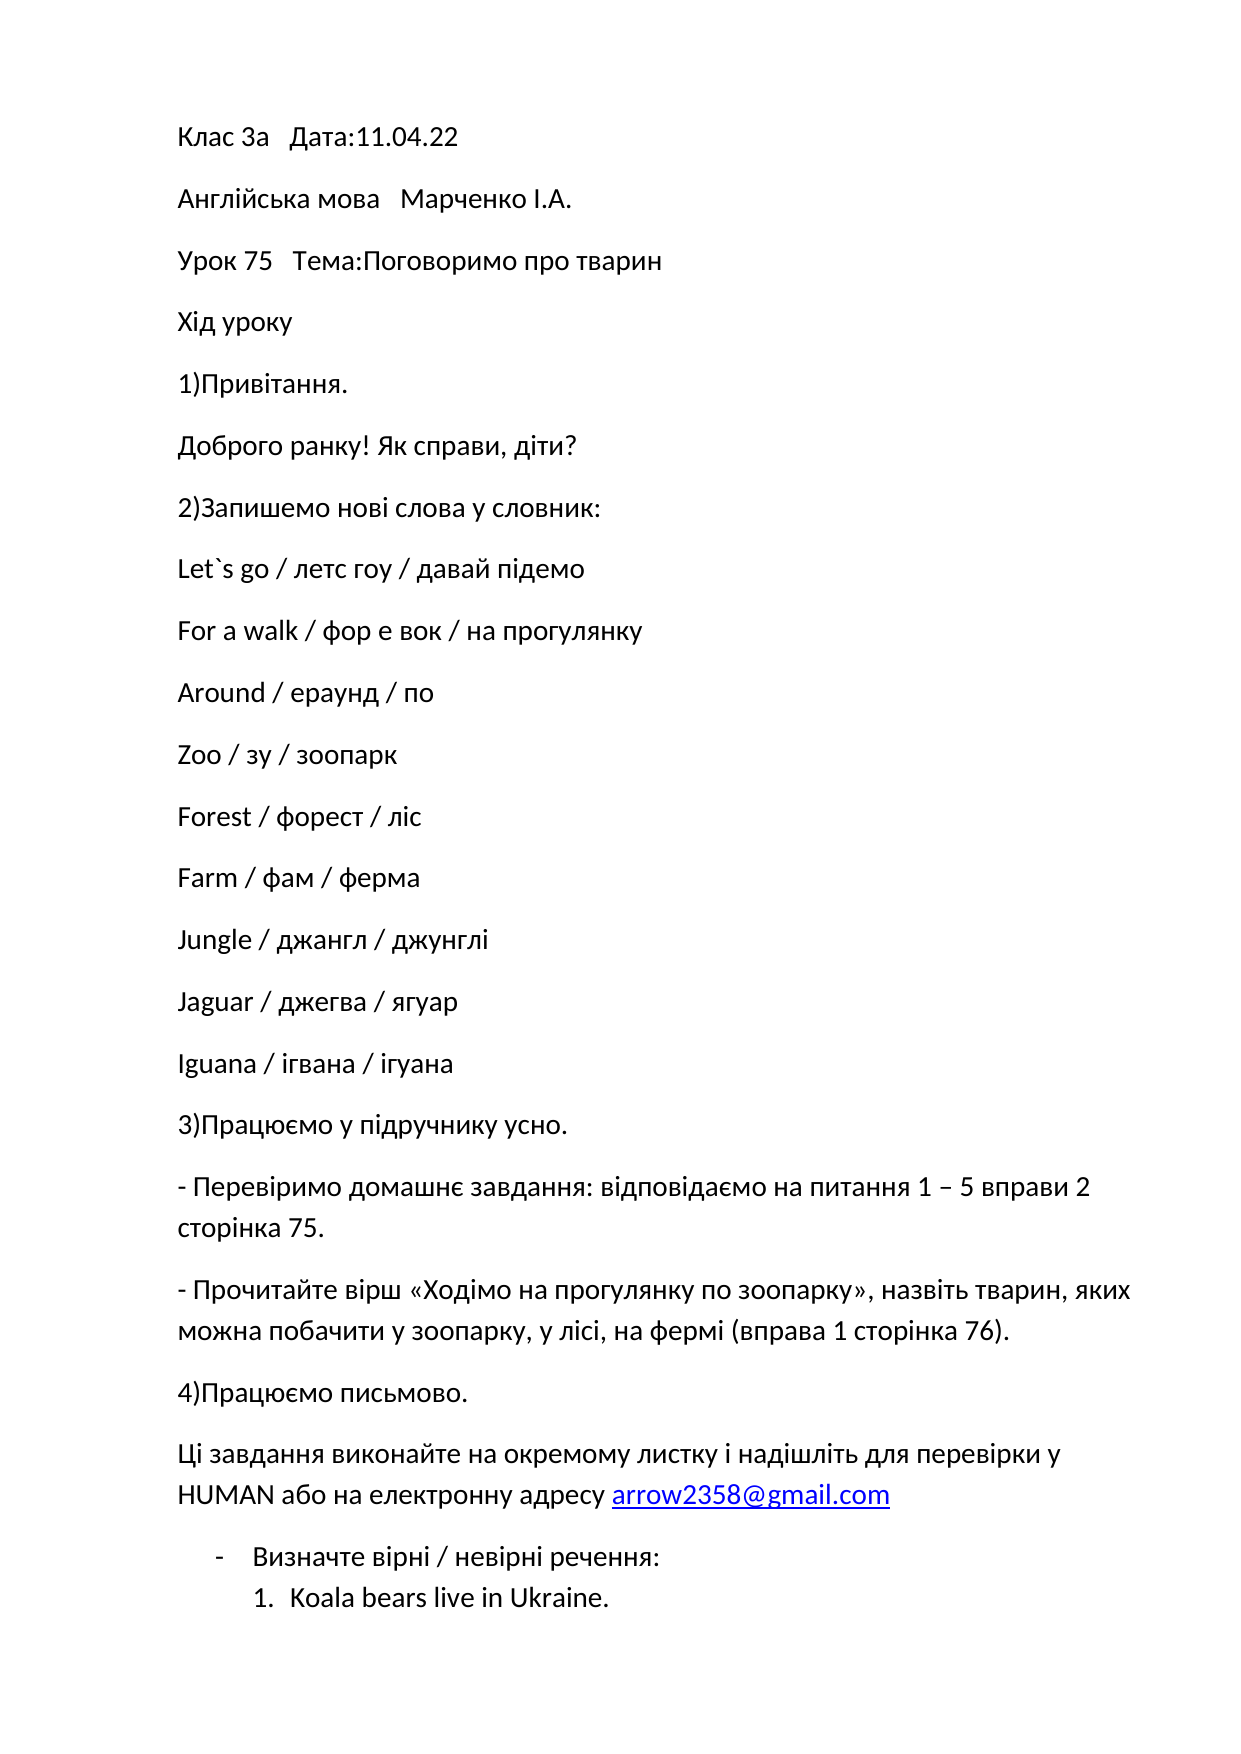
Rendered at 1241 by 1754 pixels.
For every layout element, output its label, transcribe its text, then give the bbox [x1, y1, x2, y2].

text 3)Працюємо у підручнику усно. [177, 1106, 1152, 1142]
text Урок 75 Тема:Поговоримо про тварин [177, 242, 1152, 277]
text 4)Працюємо письмово. [177, 1374, 1152, 1409]
text Англійська мова Марченко І.А. [177, 180, 1152, 216]
text Хід уроку [177, 303, 1152, 339]
text Forest / форест / ліс [177, 798, 1152, 833]
text Доброго ранку! Як справи, діти? [177, 427, 1152, 463]
text - Перевіримо домашнє завдання: відповідаємо на питання 1 – 5 вправи 2 сторінка 75. [177, 1168, 1152, 1245]
text Around / ераунд / по [177, 674, 1152, 710]
text 1)Привітання. [177, 365, 1152, 401]
text Jungle / джангл / джунглі [177, 921, 1152, 957]
list Визначте вірні / невірні речення: [215, 1538, 1152, 1574]
text - Прочитайте вірш «Ходімо на прогулянку по зоопарку», назвіть тварин, яких можна побачити у зоопарку, у лісі, на фермі (вправа 1 сторінка 76). [177, 1271, 1152, 1347]
text Клас 3а Дата:11.04.22 [177, 118, 1152, 154]
text Let`s go / летс гоу / давай підемо [177, 551, 1152, 586]
text Jaguar / джегва / ягуар [177, 983, 1152, 1018]
text Farm / фам / ферма [177, 859, 1152, 895]
text 2)Запишемо нові слова у словник: [177, 489, 1152, 524]
text Zoo / зу / зоопарк [177, 736, 1152, 771]
list Koala bears live in Ukraine. [252, 1579, 1152, 1615]
text Iguana / ігвана / ігуана [177, 1045, 1152, 1080]
text Ці завдання виконайте на окремому листку і надішліть для перевірки у HUMAN або на електронну адресу arrow2358@gmail.com [177, 1435, 1152, 1512]
text For a walk / фор е вок / на прогулянку [177, 612, 1152, 648]
